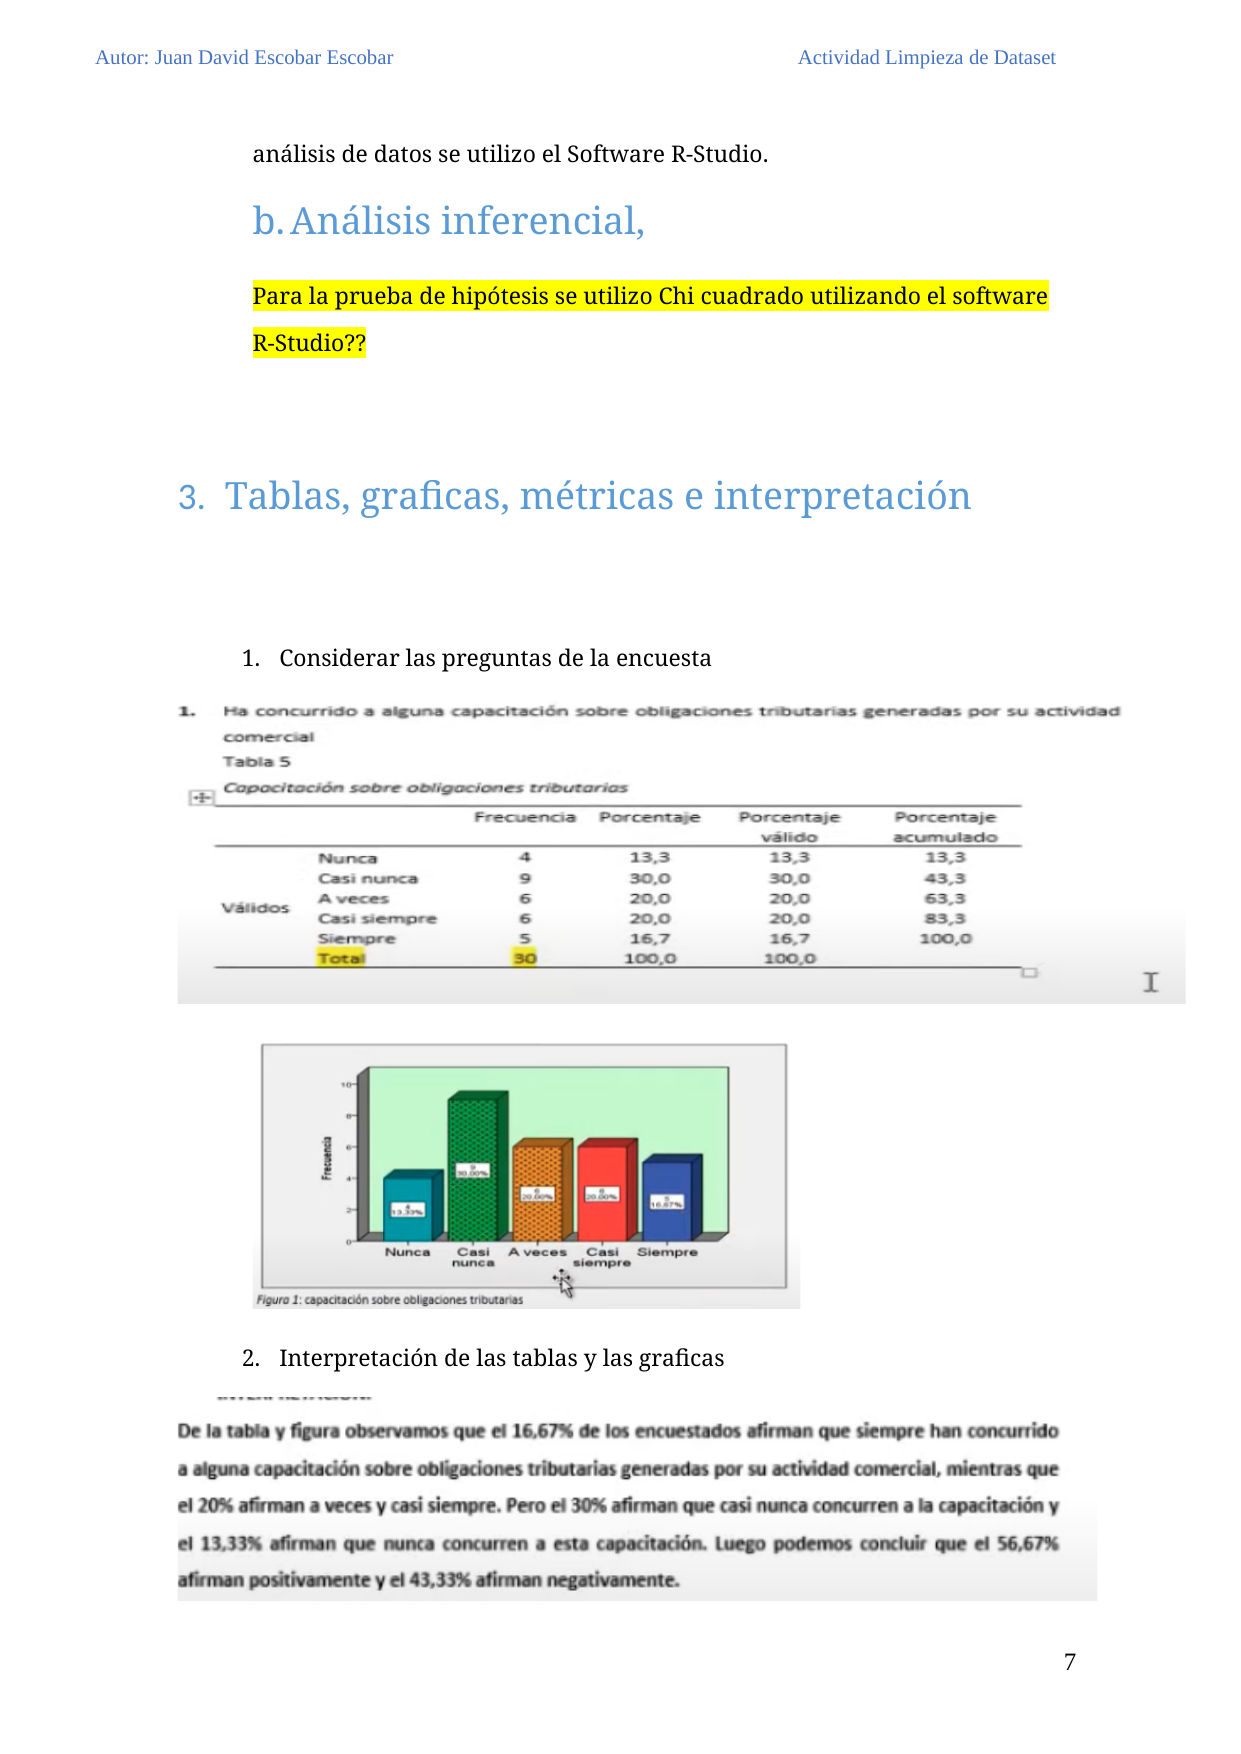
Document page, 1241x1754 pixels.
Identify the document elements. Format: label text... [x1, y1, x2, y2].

picture [177, 698, 1186, 1004]
subtitle Considerar las preguntas de la encuesta [242, 642, 1076, 673]
subtitle Tablas, graficas, métricas e interpretación [177, 469, 1076, 521]
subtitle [252, 137, 1076, 169]
subtitle Análisis inferencial, [252, 194, 1076, 245]
picture [177, 1397, 1098, 1601]
subtitle Interpretación de las tablas y las graficas [242, 1341, 1076, 1373]
subtitle Para la prueba de hipótesis se utilizo Chi cuadrado utilizando el software R-Studio?? [252, 280, 1076, 358]
picture [252, 1036, 801, 1309]
